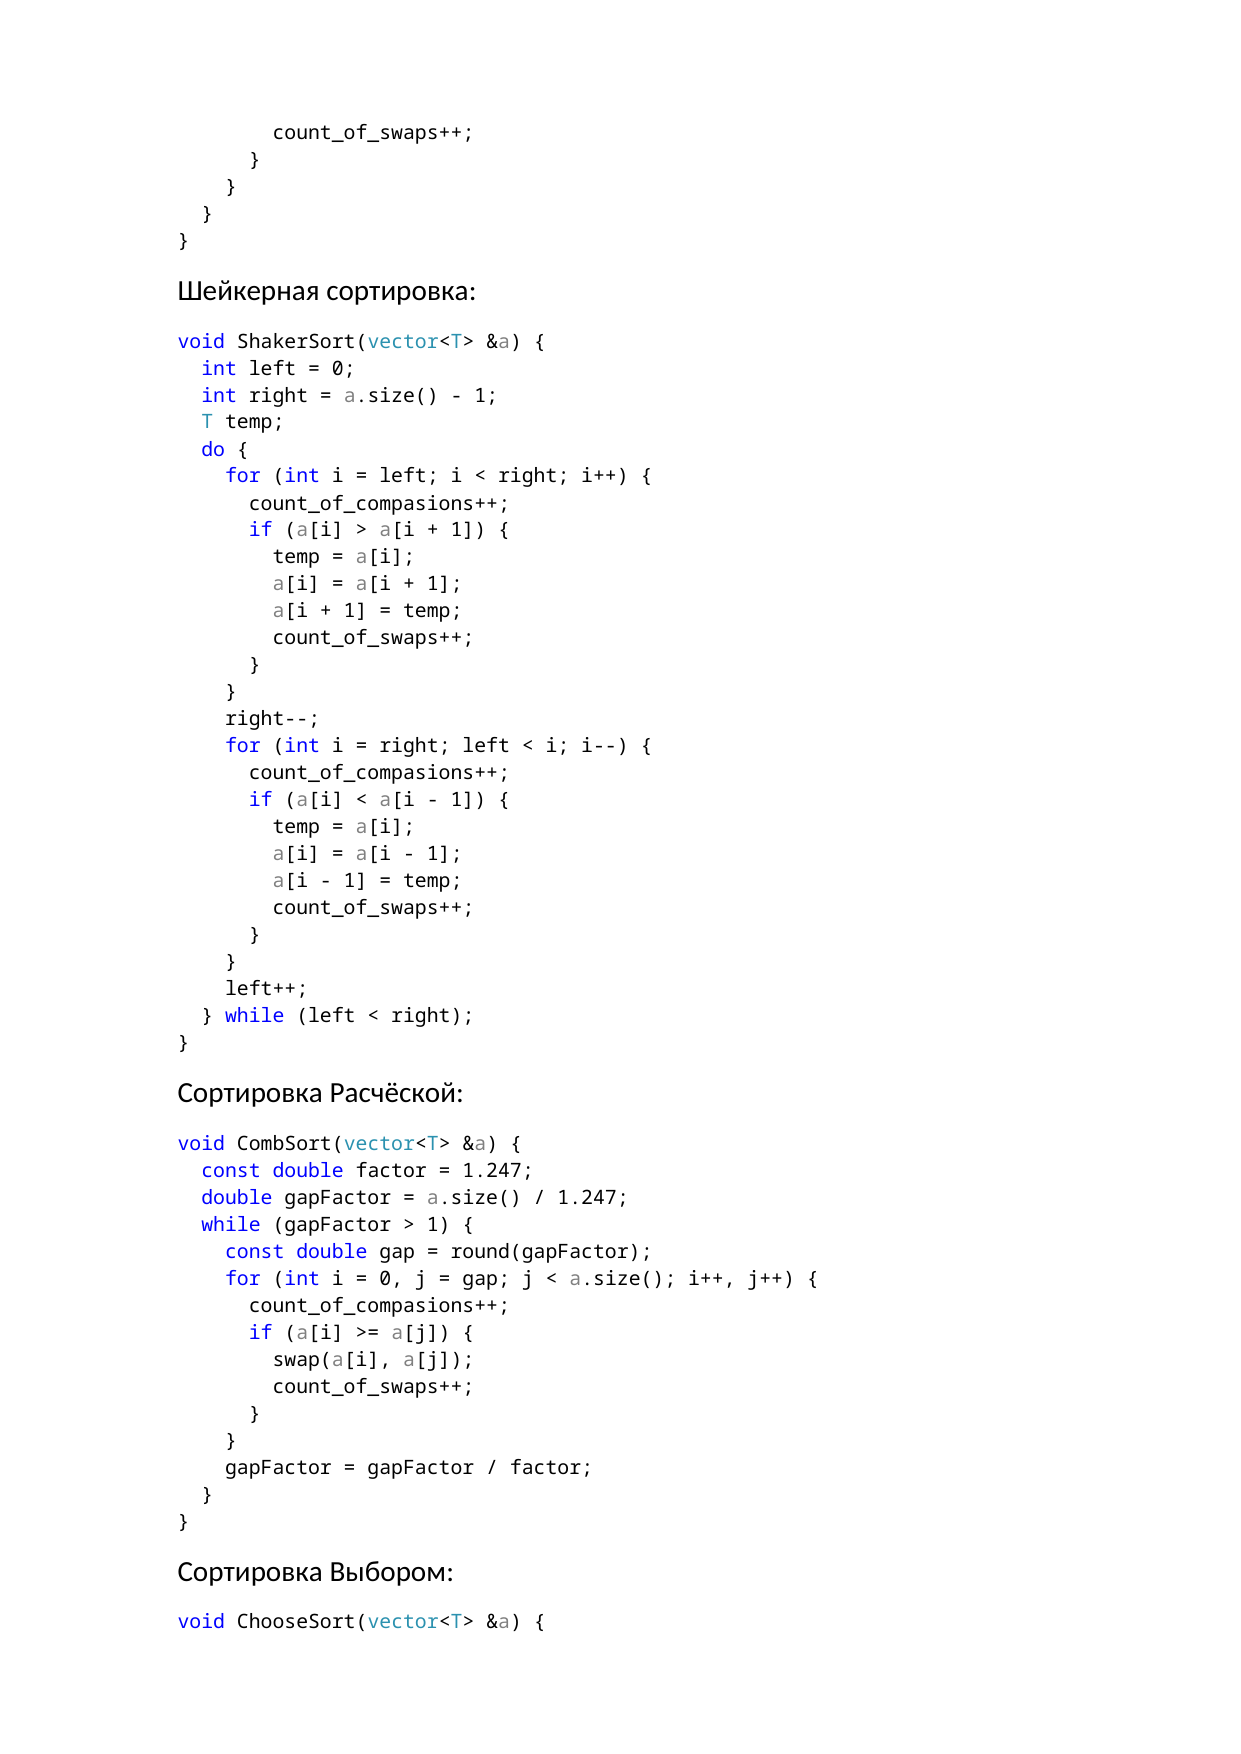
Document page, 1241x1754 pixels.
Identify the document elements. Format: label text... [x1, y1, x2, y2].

text void ShakerSort(vector<T> &a) { [177, 327, 1152, 354]
text left++; [177, 974, 1152, 1001]
text for (int i = left; i < right; i++) { [177, 462, 1152, 489]
text } [177, 1426, 1152, 1453]
text void ChooseSort(vector<T> &a) { [177, 1608, 1152, 1635]
text Сортировка Выбором: [177, 1553, 1152, 1588]
text count_of_swaps++; [177, 1372, 1152, 1399]
text if (a[i] > a[i + 1]) { [177, 516, 1152, 543]
text double gapFactor = a.size() / 1.247; [177, 1183, 1152, 1210]
text do { [177, 435, 1152, 462]
text swap(a[i], a[j]); [177, 1345, 1152, 1372]
text int left = 0; [177, 354, 1152, 381]
text temp = a[i]; [177, 543, 1152, 570]
text a[i - 1] = temp; [177, 866, 1152, 893]
text } [177, 920, 1152, 947]
text count_of_compasions++; [177, 1291, 1152, 1318]
text } [177, 651, 1152, 678]
text a[i] = a[i - 1]; [177, 839, 1152, 866]
text } [177, 1028, 1152, 1055]
text if (a[i] >= a[j]) { [177, 1318, 1152, 1345]
text gapFactor = gapFactor / factor; [177, 1453, 1152, 1480]
text if (a[i] < a[i - 1]) { [177, 786, 1152, 812]
text } [177, 226, 1152, 253]
text count_of_compasions++; [177, 758, 1152, 786]
text } [177, 947, 1152, 974]
text right--; [177, 704, 1152, 732]
text Шейкерная сортировка: [177, 272, 1152, 307]
text for (int i = 0, j = gap; j < a.size(); i++, j++) { [177, 1264, 1152, 1291]
text while (gapFactor > 1) { [177, 1210, 1152, 1237]
text temp = a[i]; [177, 812, 1152, 839]
text a[i + 1] = temp; [177, 597, 1152, 624]
text } [177, 1507, 1152, 1534]
text const double factor = 1.247; [177, 1156, 1152, 1183]
text count_of_swaps++; [177, 624, 1152, 651]
text int right = a.size() - 1; [177, 381, 1152, 408]
text count_of_swaps++; [177, 893, 1152, 920]
text T temp; [177, 408, 1152, 435]
text } while (left < right); [177, 1001, 1152, 1028]
text count_of_compasions++; [177, 489, 1152, 516]
text } [177, 199, 1152, 226]
text void CombSort(vector<T> &a) { [177, 1129, 1152, 1156]
text for (int i = right; left < i; i--) { [177, 732, 1152, 758]
text a[i] = a[i + 1]; [177, 570, 1152, 597]
text } [177, 678, 1152, 704]
text Сортировка Расчёской: [177, 1074, 1152, 1110]
text } [177, 145, 1152, 172]
text } [177, 1399, 1152, 1426]
text } [177, 1480, 1152, 1507]
text const double gap = round(gapFactor); [177, 1237, 1152, 1264]
text count_of_swaps++; [177, 118, 1152, 145]
text } [177, 172, 1152, 199]
